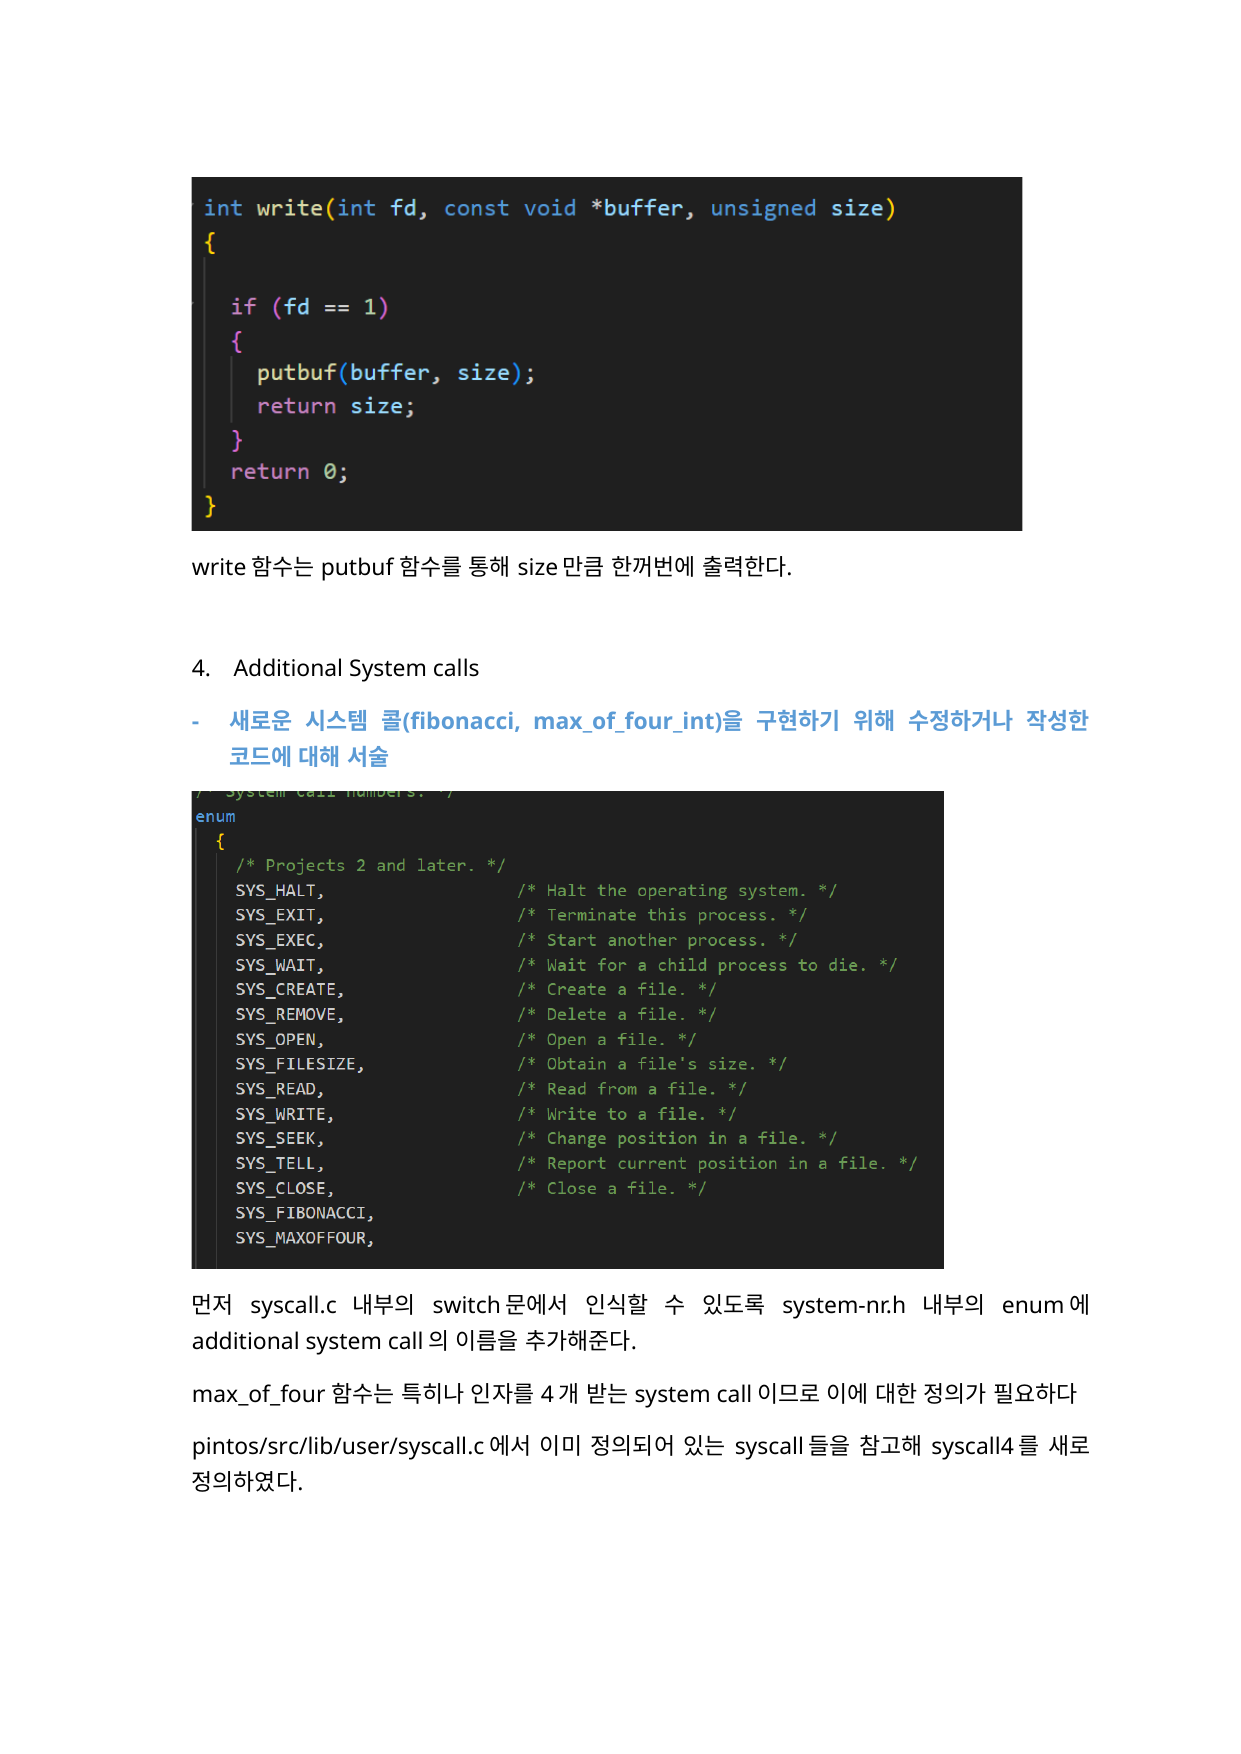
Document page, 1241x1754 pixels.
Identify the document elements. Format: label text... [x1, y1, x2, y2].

list 새로운 시스템 콜(fibonacci, max_of_four_int)을 구현하기 위해 수정하거나 작성한 코드에 대해 서술 [192, 702, 1090, 772]
picture [191, 791, 944, 1269]
list max_of_four 함수는 특히나 인자를 4개 받는 system call이므로 이에 대한 정의가 필요하다 [192, 1376, 1090, 1409]
list pintos/src/lib/user/syscall.c에서 이미 정의되어 있는 syscall들을 참고해 syscall4를 새로 정의하였다. [192, 1428, 1090, 1497]
list Additional System calls [192, 652, 1090, 683]
picture [191, 177, 1023, 531]
list write함수는 putbuf 함수를 통해 size만큼 한꺼번에 출력한다. [192, 549, 1090, 582]
list 먼저 syscall.c 내부의 switch문에서 인식할 수 있도록 system-nr.h 내부의 enum에 additional system call의 이름을 추가해준다. [192, 1287, 1090, 1356]
